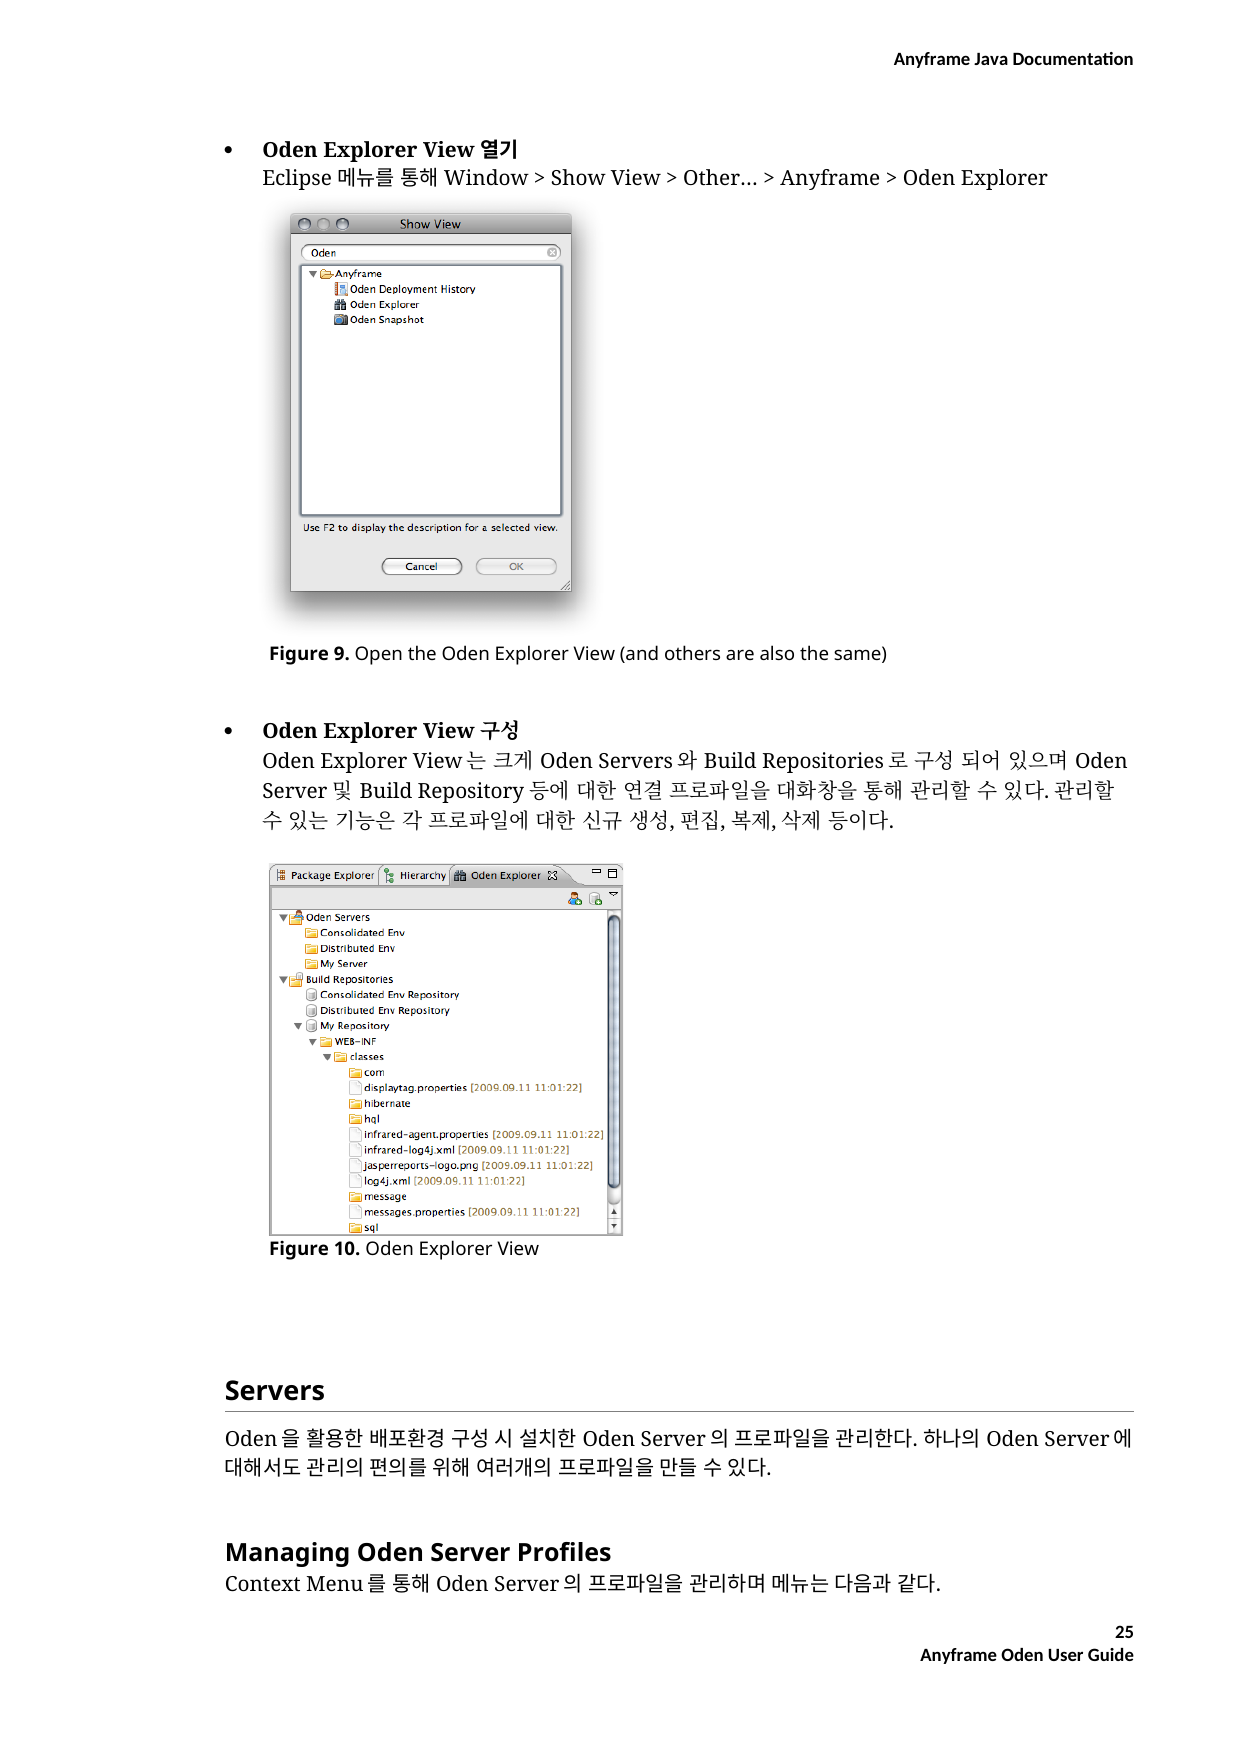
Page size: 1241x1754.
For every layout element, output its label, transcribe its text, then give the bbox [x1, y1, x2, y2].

subtitle Servers [224, 1372, 1134, 1412]
picture [268, 863, 624, 1236]
picture [254, 191, 607, 640]
text Context Menu를 통해 Oden Server의 프로파일을 관리하며 메뉴는 다음과 같다. [224, 1569, 1134, 1597]
text Figure 9. Open the Oden Explorer View (and others are also the same) [269, 640, 1134, 665]
text Figure 10. Oden Explorer View [269, 1235, 1134, 1261]
text Oden을 활용한 배포환경 구성 시 설치한 Oden Server의 프로파일을 관리한다. 하나의 Oden Server에 대해서도 관리의 편의를 위해 여러개의 프로파일을 만들 수 있다. [224, 1424, 1134, 1481]
subtitle Managing Oden Server Profiles [224, 1535, 1134, 1569]
list Oden Explorer View 열기 Eclipse 메뉴를 통해 Window > Show View > Other… > Anyframe > Oden Explorer [224, 135, 1134, 192]
list Oden Explorer View 구성 Oden Explorer View는 크게 Oden Servers와 Build Repositories로 구성 되어 있으며 Oden Server 및 Build Repository 등에 대한 연결 프로파일을 대화창을 통해 관리할 수 있다. 관리할 수 있는 기능은 각 프로파일에 대한 신규 생성, 편집, 복제, 삭제 등이다. [224, 714, 1134, 863]
